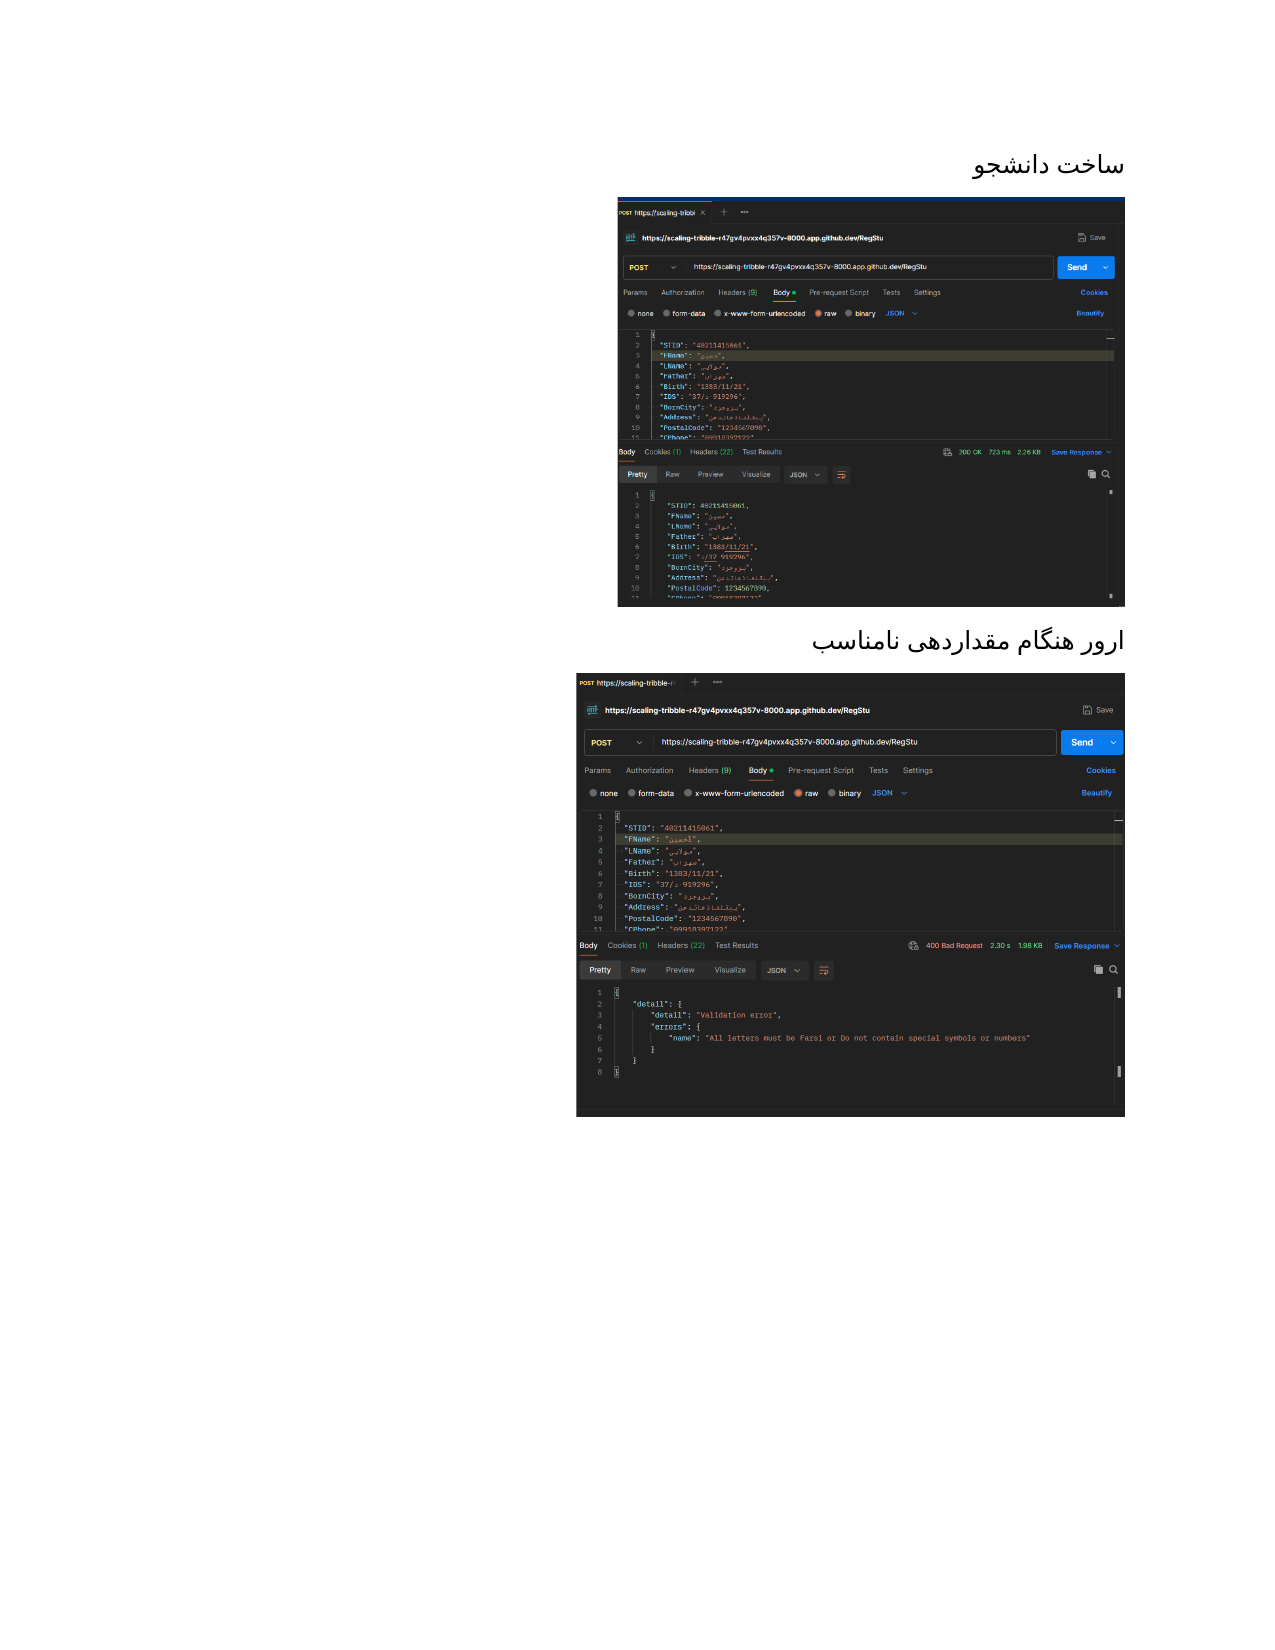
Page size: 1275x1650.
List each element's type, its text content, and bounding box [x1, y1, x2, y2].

text ساخت دانشجو [150, 150, 1125, 179]
text ارور هنگام مقداردهی نامناسب [150, 626, 1125, 654]
picture [617, 197, 1125, 607]
picture [576, 673, 1125, 1117]
